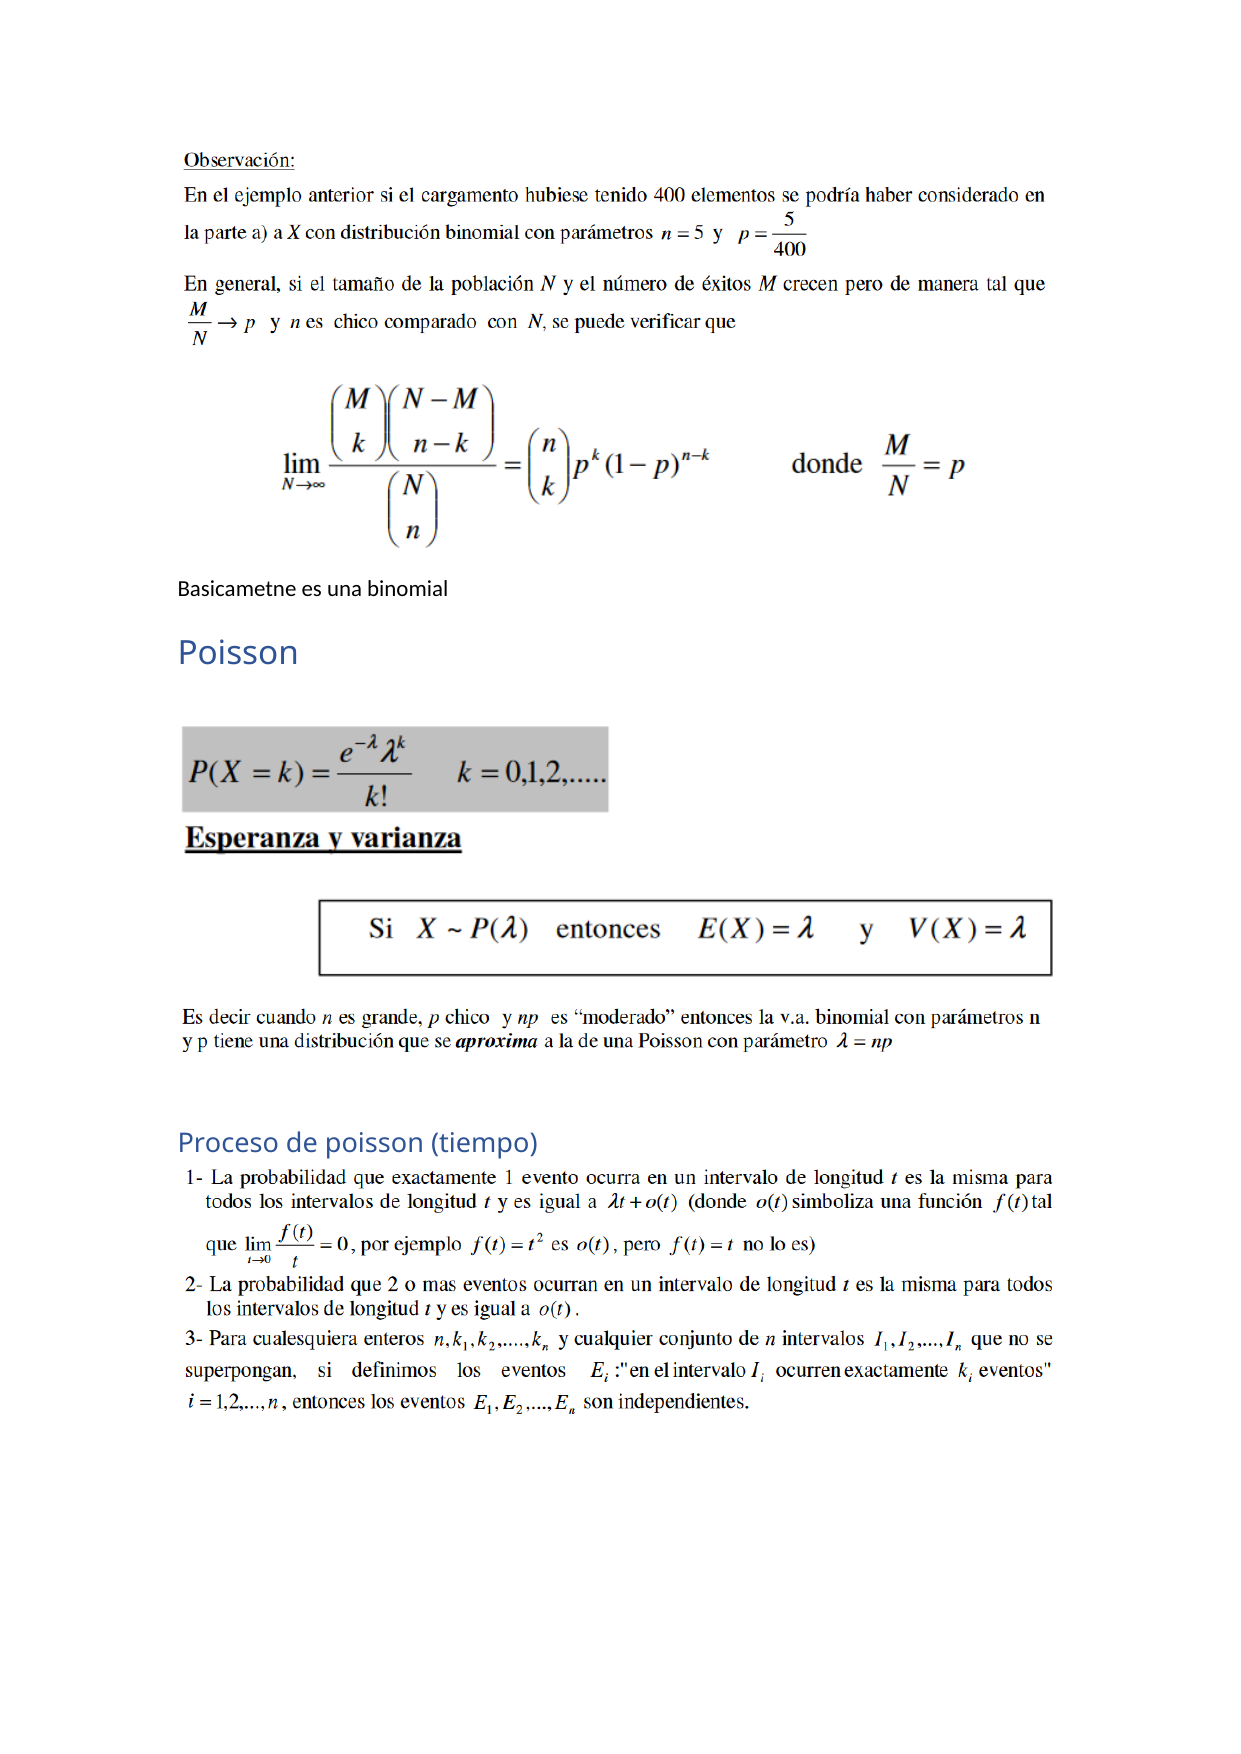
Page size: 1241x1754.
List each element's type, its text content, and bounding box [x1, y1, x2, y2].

picture [177, 725, 616, 819]
picture [177, 1163, 1063, 1422]
subtitle Poisson [177, 629, 1063, 674]
picture [177, 1002, 1063, 1058]
picture [177, 147, 1063, 352]
picture [177, 821, 1063, 984]
subtitle Proceso de poisson (tiempo) [177, 1124, 1063, 1161]
picture [177, 370, 1063, 556]
text Basicametne es una binomial [177, 574, 1063, 602]
